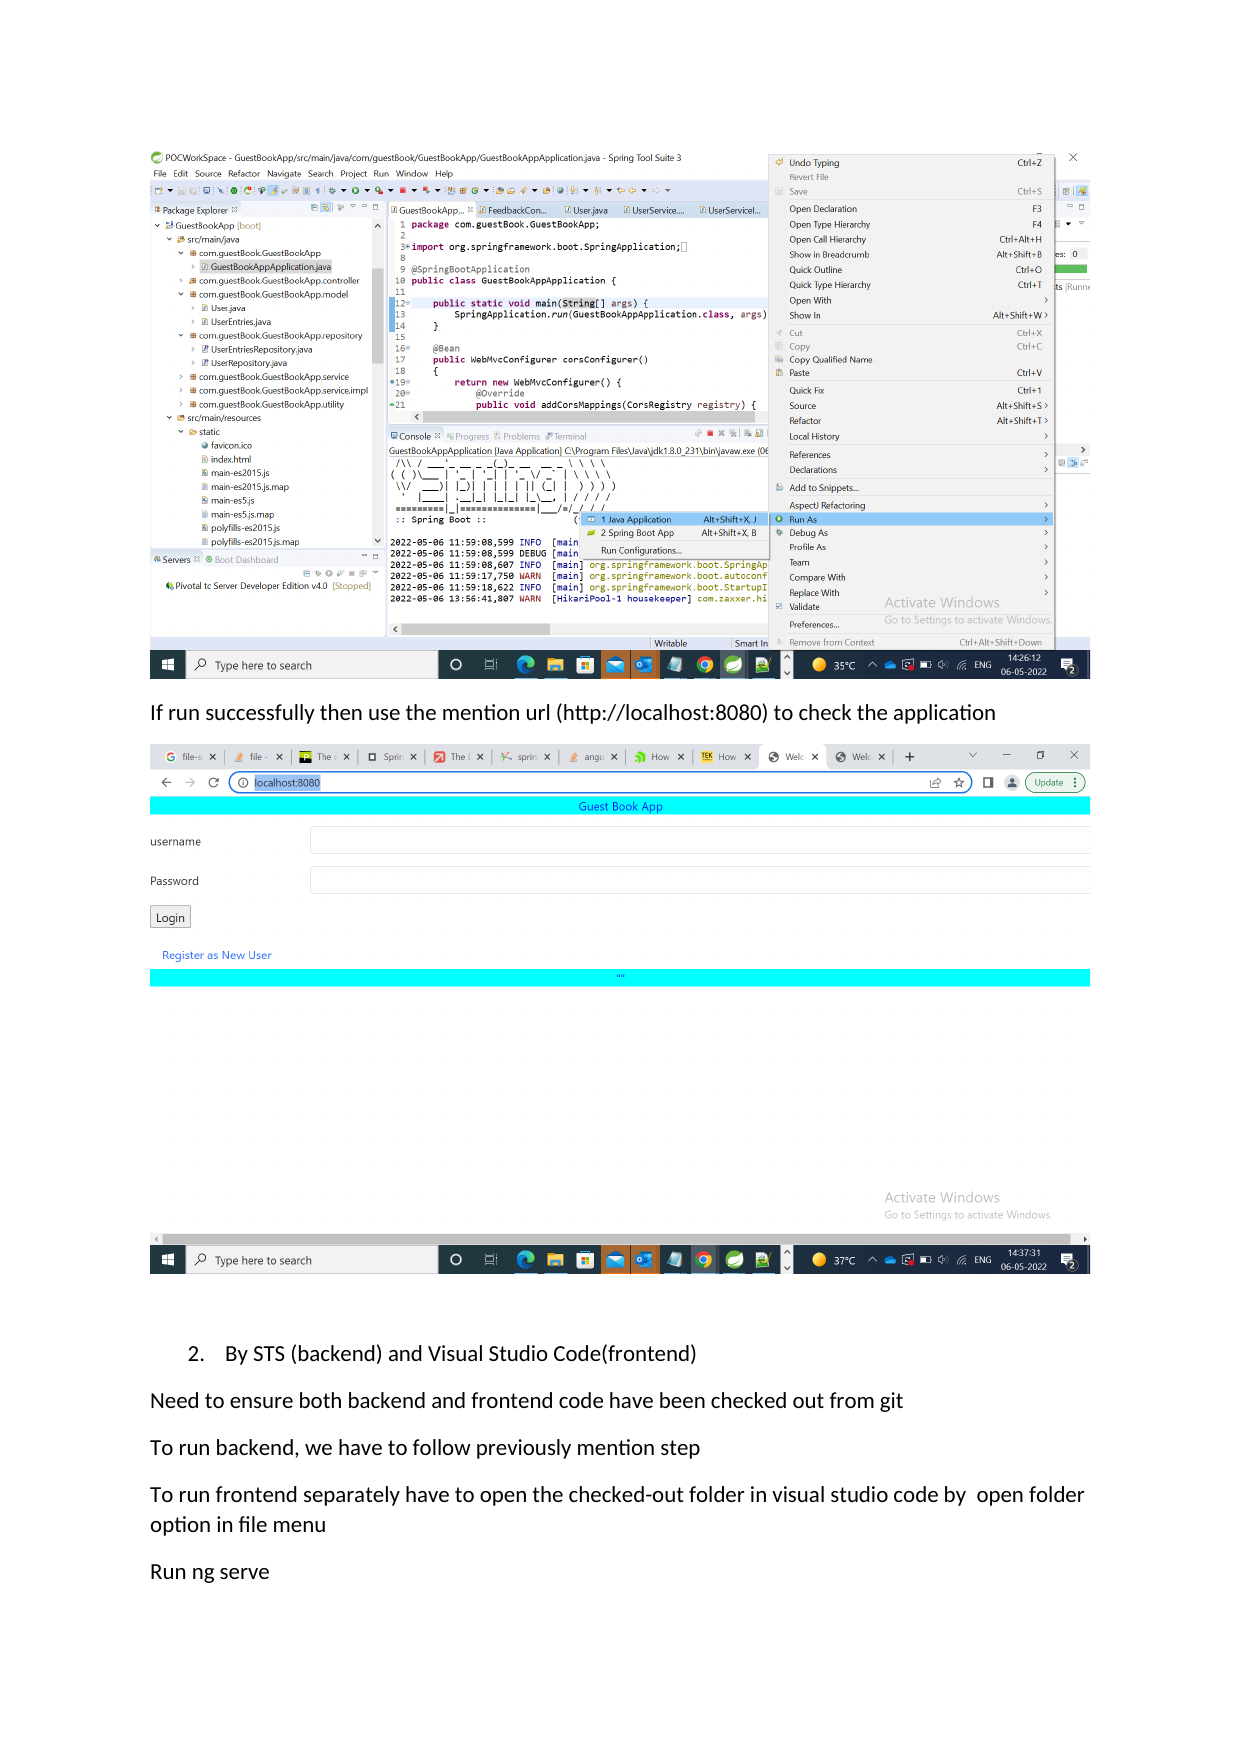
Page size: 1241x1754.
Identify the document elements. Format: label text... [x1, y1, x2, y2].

list By STS (backend) and Visual Studio Code(frontend) [187, 1339, 1090, 1367]
text Run ng serve [150, 1557, 1090, 1585]
text To run frontend separately have to open the checked-out folder in visual studio code by open folder option in file menu [150, 1480, 1090, 1538]
picture [150, 150, 1091, 679]
text Need to ensure both backend and frontend code have been checked out from git [150, 1386, 1090, 1414]
picture [150, 744, 1091, 1274]
text If run successfully then use the mention url (http://localhost:8080) to check the application [150, 698, 1090, 726]
text To run backend, we have to follow previously mention step [150, 1433, 1090, 1461]
